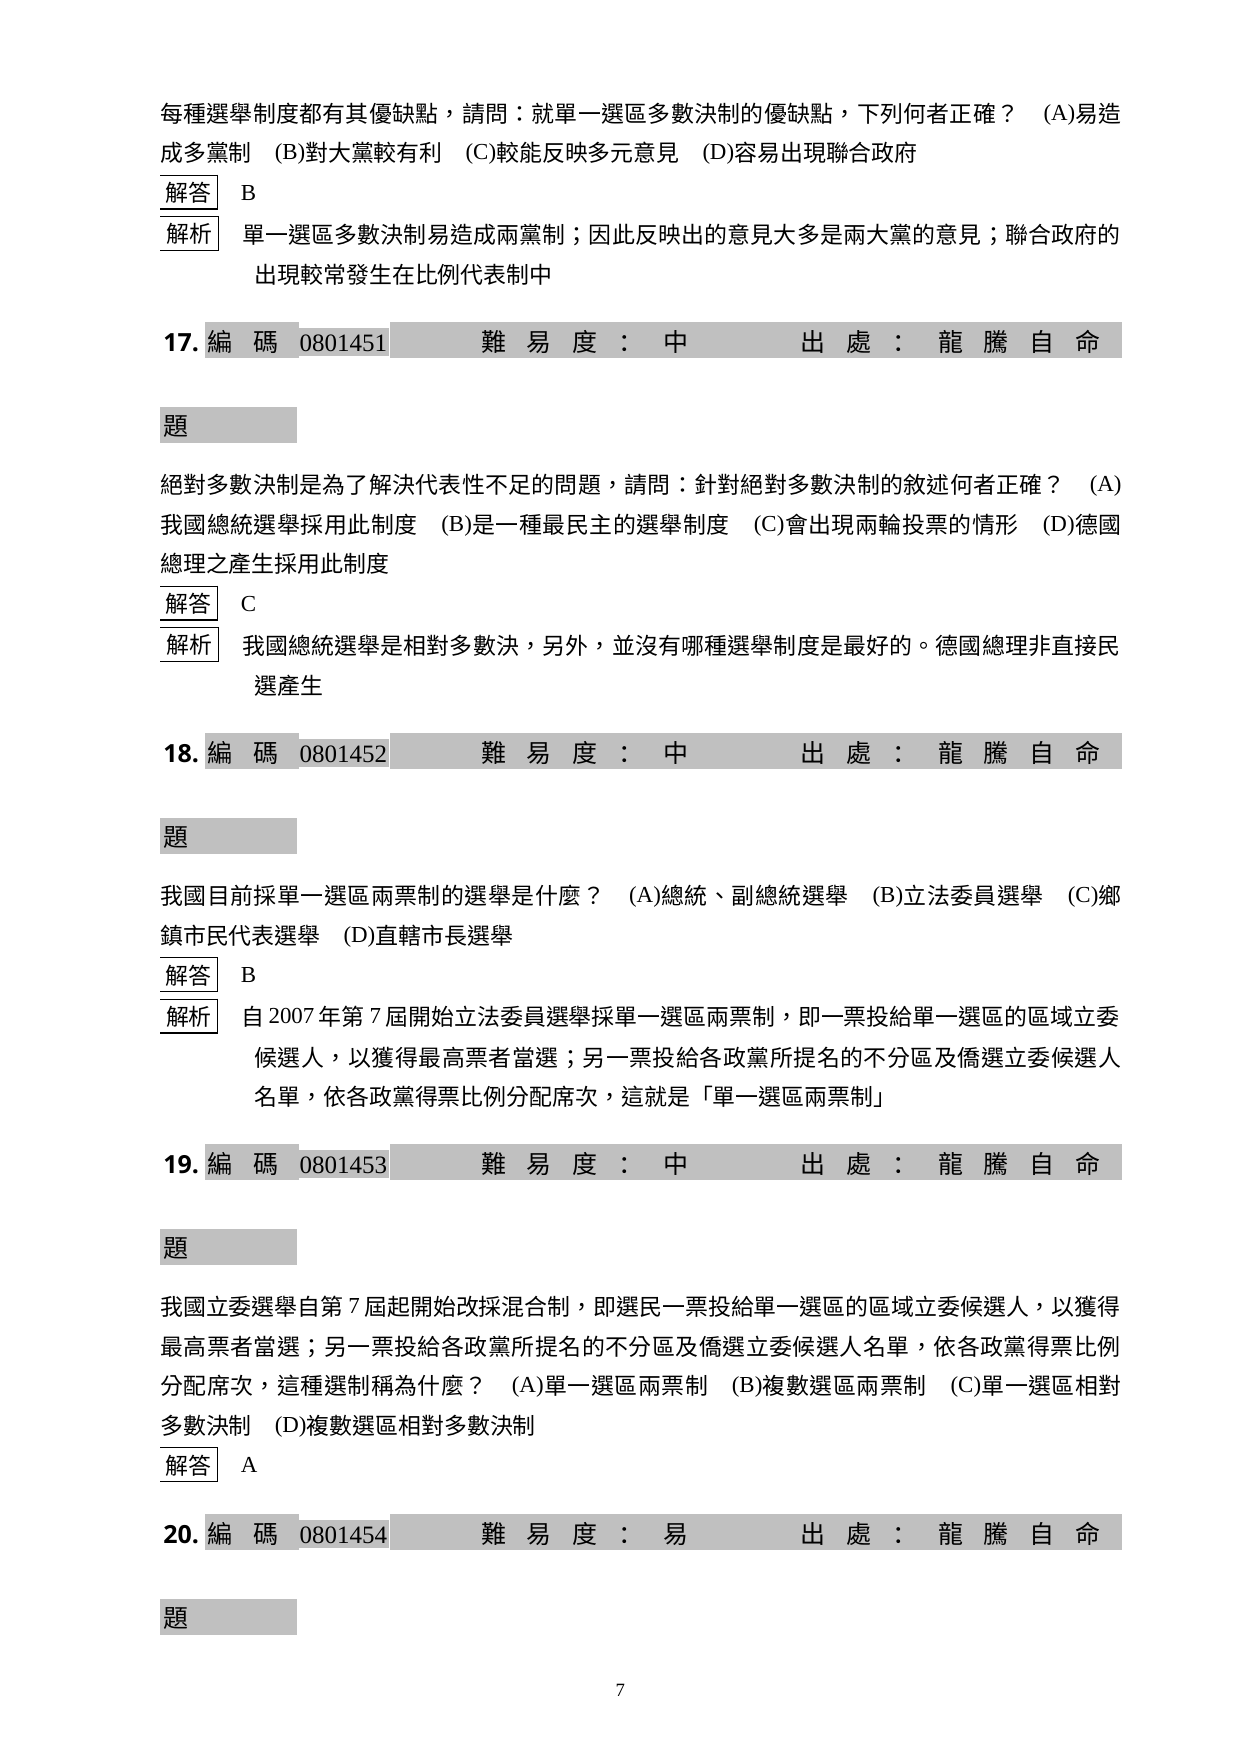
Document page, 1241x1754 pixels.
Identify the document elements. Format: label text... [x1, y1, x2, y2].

text 解答 C [160, 587, 217, 619]
text 解答 B [160, 958, 217, 991]
list 編碼0801453 難易度：中 出處：龍騰自命題 [160, 1127, 1122, 1282]
text 解答 C [218, 586, 1122, 620]
list 編碼0801452 難易度：中 出處：龍騰自命題 [160, 716, 1122, 871]
text 解答 B [218, 957, 1122, 992]
text 解析 自2007年第7屆開始立法委員選舉採單一選區兩票制，即一票投給單一選區的區域立委候選人，以獲得最高票者當選；另一票投給各政黨所提名的不分區及僑選立委候選人名單，依各政黨得票比例分配席次，這就是「單一選區兩票制」 [160, 998, 1122, 1112]
text 我國立委選舉自第7屆起開始改採混合制，即選民一票投給單一選區的區域立委候選人，以獲得最高票者當選；另一票投給各政黨所提名的不分區及僑選立委候選人名單，依各政黨得票比例分配席次，這種選制稱為什麼？ (A)單一選區兩票制 (B)複數選區兩票制 (C)單一選區相對多數決制 (D)複數選區相對多數決制 [160, 1289, 1122, 1441]
text 我國目前採單一選區兩票制的選舉是什麼？ (A)總統、副總統選舉 (B)立法委員選舉 (C)鄉鎮市民代表選舉 (D)直轄市長選舉 [160, 878, 1122, 951]
text 解答 B [160, 176, 217, 208]
text 解答 A [160, 1448, 217, 1481]
list 編碼0801454 難易度：易 出處：龍騰自命題 [160, 1497, 1122, 1652]
text 解析 單一選區多數決制易造成兩黨制；因此反映出的意見大多是兩大黨的意見；聯合政府的出現較常發生在比例代表制中 [160, 216, 1122, 290]
text 解析 我國總統選舉是相對多數決，另外，並沒有哪種選舉制度是最好的。德國總理非直接民選產生 [160, 627, 1122, 701]
list 編碼0801451 難易度：中 出處：龍騰自命題 [160, 305, 1122, 460]
text 解答 B [218, 174, 1122, 209]
text 解答 A [218, 1447, 1122, 1482]
text 每種選舉制度都有其優缺點，請問：就單一選區多數決制的優缺點，下列何者正確？ (A)易造成多黨制 (B)對大黨較有利 (C)較能反映多元意見 (D)容易出現聯合政府 [160, 96, 1122, 168]
text 絕對多數決制是為了解決代表性不足的問題，請問：針對絕對多數決制的敘述何者正確？ (A)我國總統選舉採用此制度 (B)是一種最民主的選舉制度 (C)會出現兩輪投票的情形 (D)德國總理之產生採用此制度 [160, 467, 1122, 579]
